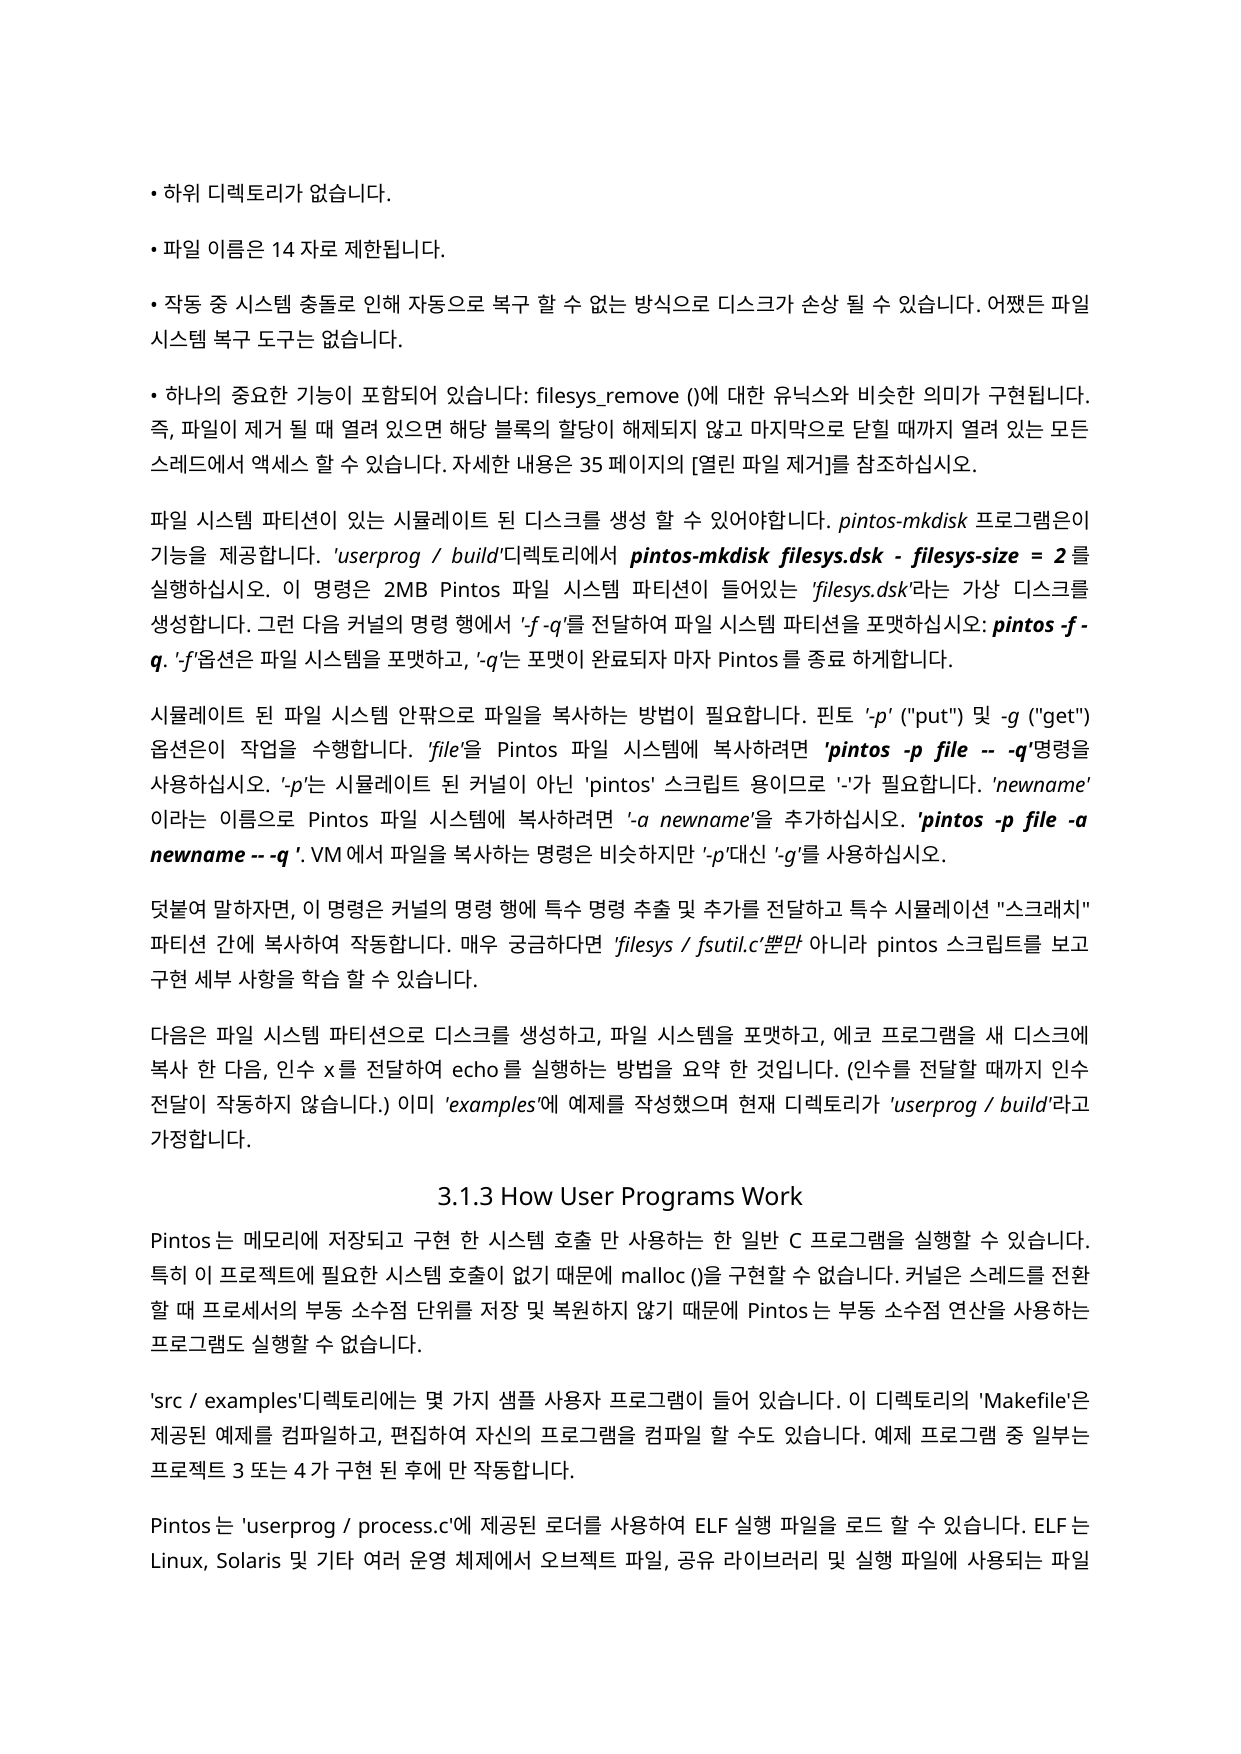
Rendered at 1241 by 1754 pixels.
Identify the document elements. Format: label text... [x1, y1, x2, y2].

text • 작동 중 시스템 충돌로 인해 자동으로 복구 할 수 없는 방식으로 디스크가 손상 될 수 있습니다. 어쨌든 파일 시스템 복구 도구는 없습니다. [150, 288, 1090, 353]
text 덧붙여 말하자면, 이 명령은 커널의 명령 행에 특수 명령 추출 및 추가를 전달하고 특수 시뮬레이션 "스크래치" 파티션 간에 복사하여 작동합니다. 매우 궁금하다면 'filesys / fsutil.c’뿐만 아니라 pintos 스크립트를 보고 구현 세부 사항을 학습 할 수 있습니다. [150, 894, 1090, 993]
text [150, 1509, 1090, 1574]
text 시뮬레이트 된 파일 시스템 안팎으로 파일을 복사하는 방법이 필요합니다. 핀토 '-p' ("put") 및 -g ("get") 옵션은이 작업을 수행합니다. 'file'을 Pintos 파일 시스템에 복사하려면 'pintos -p file -- -q'명령을 사용하십시오. '-p'는 시뮬레이트 된 커널이 아닌 'pintos' 스크립트 용이므로 '-'가 필요합니다. 'newname'이라는 이름으로 Pintos 파일 시스템에 복사하려면 '-a newname'을 추가하십시오. 'pintos -p file -a newname -- -q '. VM에서 파일을 복사하는 명령은 비슷하지만 '-p'대신 '-g'를 사용하십시오. [150, 699, 1090, 868]
text 다음은 파일 시스템 파티션으로 디스크를 생성하고, 파일 시스템을 포맷하고, 에코 프로그램을 새 디스크에 복사 한 다음, 인수 x를 전달하여 echo를 실행하는 방법을 요약 한 것입니다. (인수를 전달할 때까지 인수 전달이 작동하지 않습니다.) 이미 'examples'에 예제를 작성했으며 현재 디렉토리가 'userprog / build'라고 가정합니다. [150, 1019, 1090, 1153]
text 파일 시스템 파티션이 있는 시뮬레이트 된 디스크를 생성 할 수 있어야합니다. pintos-mkdisk 프로그램은이 기능을 제공합니다. 'userprog / build'디렉토리에서 pintos-mkdisk filesys.dsk - filesys-size = 2를 실행하십시오. 이 명령은 2MB Pintos 파일 시스템 파티션이 들어있는 'filesys.dsk'라는 가상 디스크를 생성합니다. 그런 다음 커널의 명령 행에서 '-f -q'를 전달하여 파일 시스템 파티션을 포맷하십시오: pintos -f -q. '-f'옵션은 파일 시스템을 포맷하고, '-q'는 포맷이 완료되자 마자 Pintos를 종료 하게합니다. [150, 504, 1090, 673]
subtitle 3.1.3 How User Programs Work [150, 1179, 1090, 1213]
text • 하위 디렉토리가 없습니다. [150, 177, 1090, 207]
text 'src / examples'디렉토리에는 몇 가지 샘플 사용자 프로그램이 들어 있습니다. 이 디렉토리의 'Makefile'은 제공된 예제를 컴파일하고, 편집하여 자신의 프로그램을 컴파일 할 수도 있습니다. 예제 프로그램 중 일부는 프로젝트 3 또는 4가 구현 된 후에 만 ​​작동합니다. [150, 1384, 1090, 1484]
text • 하나의 중요한 기능이 포함되어 있습니다: filesys_remove ()에 대한 유닉스와 비슷한 의미가 구현됩니다. 즉, 파일이 제거 될 때 열려 있으면 해당 블록의 할당이 해제되지 않고 마지막으로 닫힐 때까지 열려 있는 모든 스레드에서 액세스 할 수 있습니다. 자세한 내용은 35 페이지의 [열린 파일 제거]를 참조하십시오. [150, 379, 1090, 479]
text • 파일 이름은 14 자로 제한됩니다. [150, 233, 1090, 263]
text Pintos는 메모리에 저장되고 구현 한 시스템 호출 만 사용하는 한 일반 C 프로그램을 실행할 수 있습니다. 특히 이 프로젝트에 필요한 시스템 호출이 없기 때문에 malloc ()을 구현할 수 없습니다. 커널은 스레드를 전환 할 때 프로세서의 부동 소수점 단위를 저장 및 복원하지 않기 때문에 Pintos는 부동 소수점 연산을 사용하는 프로그램도 실행할 수 없습니다. [150, 1224, 1090, 1359]
